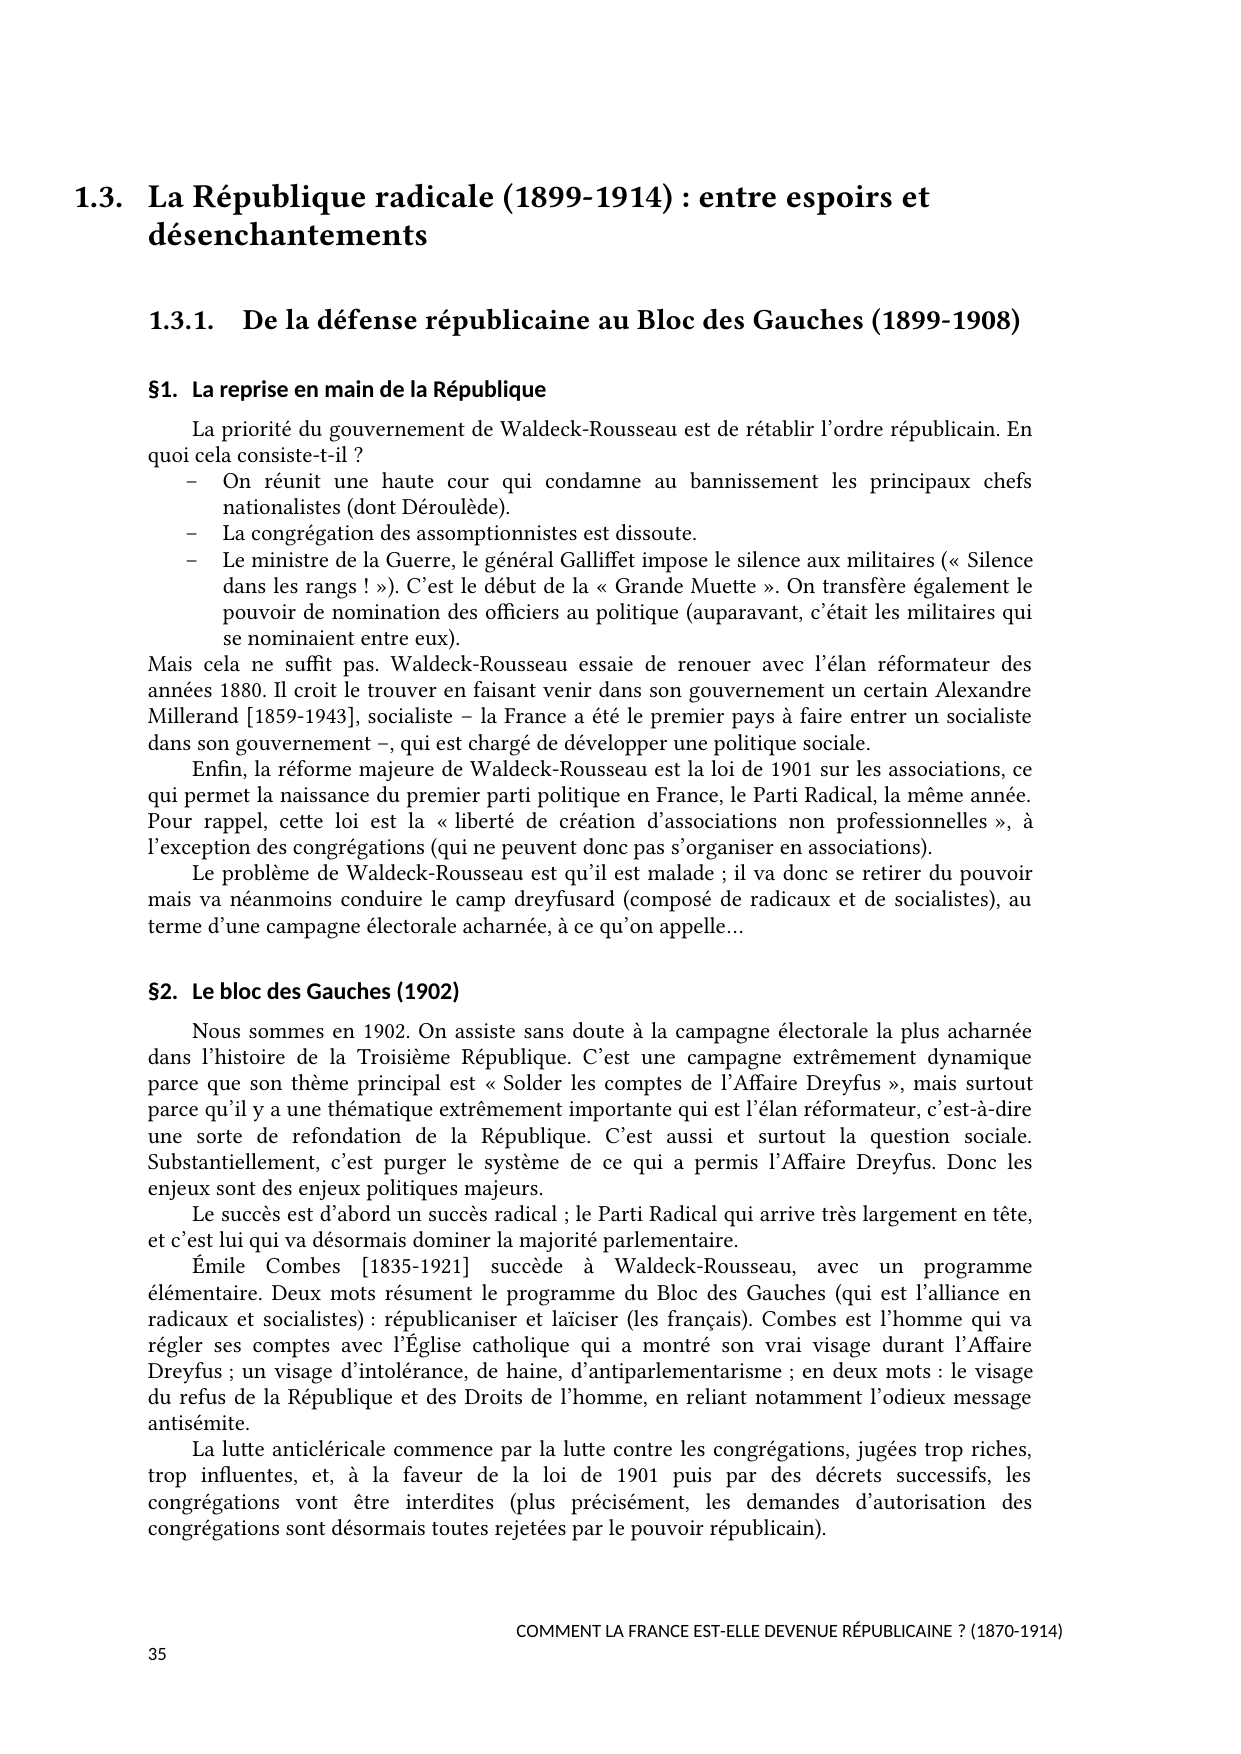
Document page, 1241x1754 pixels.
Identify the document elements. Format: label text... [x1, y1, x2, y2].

text Enfin, la réforme majeure de Waldeck-Rousseau est la loi de 1901 sur les associations, ce qui permet la naissance du premier parti politique en France, le Parti Radical, la même année. Pour rappel, cette loi est la « liberté de création d’associations non professionnelles », à l’exception des congrégations (qui ne peuvent donc pas s’organiser en associations). [148, 756, 1033, 860]
list Le ministre de la Guerre, le général Galliffet impose le silence aux militaires (« Silence dans les rangs ! »). C’est le début de la « Grande Muette ». On transfère également le pouvoir de nomination des officiers au politique (auparavant, c’était les militaires qui se nominaient entre eux). [185, 546, 1033, 651]
subtitle La reprise en main de la République [148, 374, 1033, 403]
text Nous sommes en 1902. On assiste sans doute à la campagne électorale la plus acharnée dans l’histoire de la Troisième République. C’est une campagne extrêmement dynamique parce que son thème principal est « Solder les comptes de l’Affaire Dreyfus », mais surtout parce qu’il y a une thématique extrêmement importante qui est l’élan réformateur, c’est-à-dire une sorte de refondation de la République. C’est aussi et surtout la question sociale. Substantiellement, c’est purger le système de ce qui a permis l’Affaire Dreyfus. Donc les enjeux sont des enjeux politiques majeurs. [148, 1018, 1033, 1201]
subtitle Le bloc des Gauches (1902) [148, 976, 1033, 1005]
text La lutte anticléricale commence par la lutte contre les congrégations, jugées trop riches, trop influentes, et, à la faveur de la loi de 1901 puis par des décrets successifs, les congrégations vont être interdites (plus précisément, les demandes d’autorisation des congrégations sont désormais toutes rejetées par le pouvoir républicain). [148, 1436, 1033, 1541]
subtitle De la défense républicaine au Bloc des Gauches (1899-1908) [148, 303, 1033, 336]
list La congrégation des assomptionnistes est dissoute. [185, 520, 1033, 546]
text Mais cela ne suffit pas. Waldeck-Rousseau essaie de renouer avec l’élan réformateur des années 1880. Il croit le trouver en faisant venir dans son gouvernement un certain Alexandre Millerand [1859-1943], socialiste – la France a été le premier pays à faire entrer un socialiste dans son gouvernement –, qui est chargé de développer une politique sociale. [148, 651, 1033, 756]
text Émile Combes [1835-1921] succède à Waldeck-Rousseau, avec un programme élémentaire. Deux mots résument le programme du Bloc des Gauches (qui est l’alliance en radicaux et socialistes) : républicaniser et laïciser (les français). Combes est l’homme qui va régler ses comptes avec l’Église catholique qui a montré son vrai visage durant l’Affaire Dreyfus ; un visage d’intolérance, de haine, d’antiparlementarisme ; en deux mots : le visage du refus de la République et des Droits de l’homme, en reliant notamment l’odieux message antisémite. [148, 1253, 1033, 1436]
text La priorité du gouvernement de Waldeck-Rousseau est de rétablir l’ordre républicain. En quoi cela consiste-t-il ? [148, 416, 1033, 468]
text Le problème de Waldeck-Rousseau est qu’il est malade ; il va donc se retirer du pouvoir mais va néanmoins conduire le camp dreyfusard (composé de radicaux et de socialistes), au terme d’une campagne électorale acharnée, à ce qu’on appelle… [148, 860, 1033, 939]
subtitle La République radicale (1899-1914) : entre espoirs et désenchantements [73, 177, 1033, 253]
text Le succès est d’abord un succès radical ; le Parti Radical qui arrive très largement en tête, et c’est lui qui va désormais dominer la majorité parlementaire. [148, 1201, 1033, 1253]
list On réunit une haute cour qui condamne au bannissement les principaux chefs nationalistes (dont Déroulède). [185, 468, 1033, 520]
